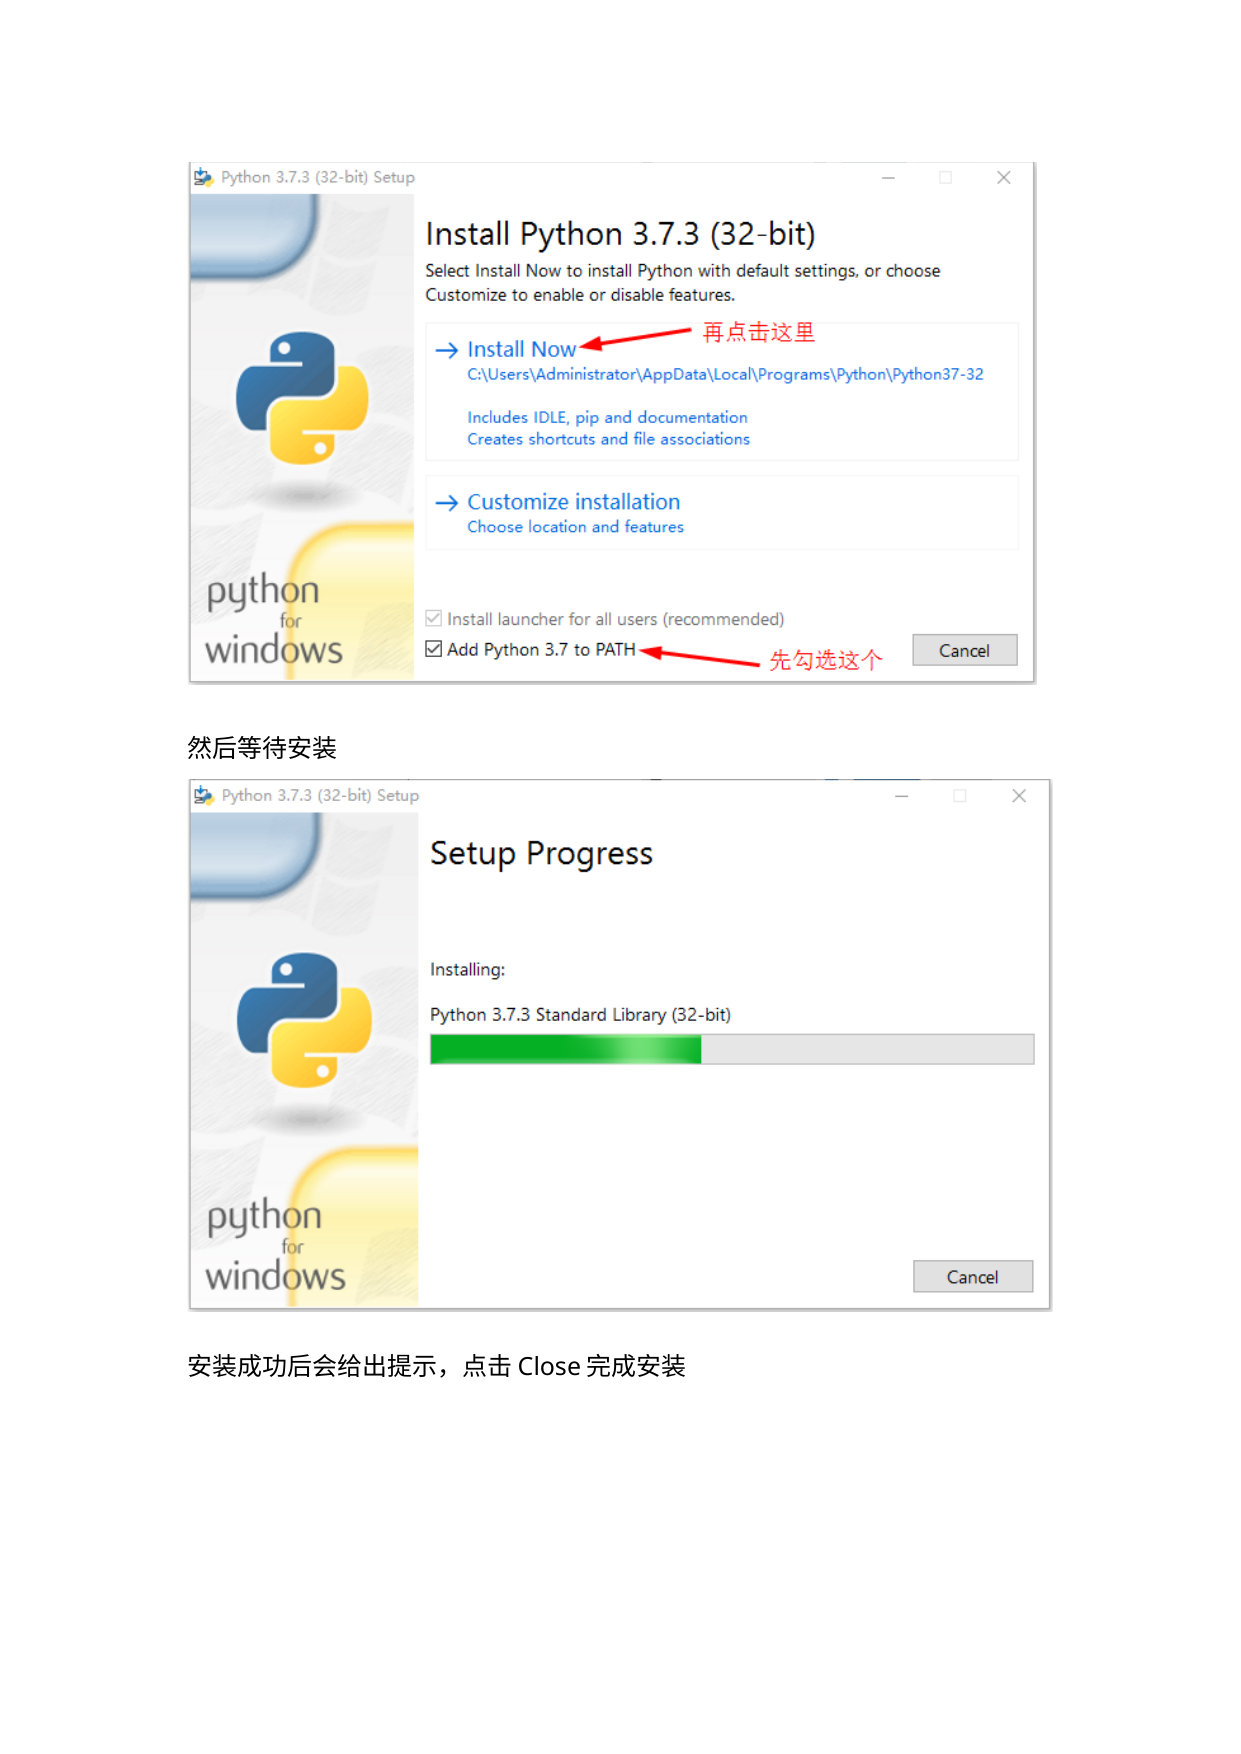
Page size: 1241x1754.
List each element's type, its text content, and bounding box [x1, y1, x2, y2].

picture [187, 162, 1037, 685]
picture [187, 779, 1053, 1312]
text 安装成功后会给出提示，点击Close完成安装 [187, 1332, 1053, 1397]
text 然后等待安装 [187, 714, 1053, 779]
